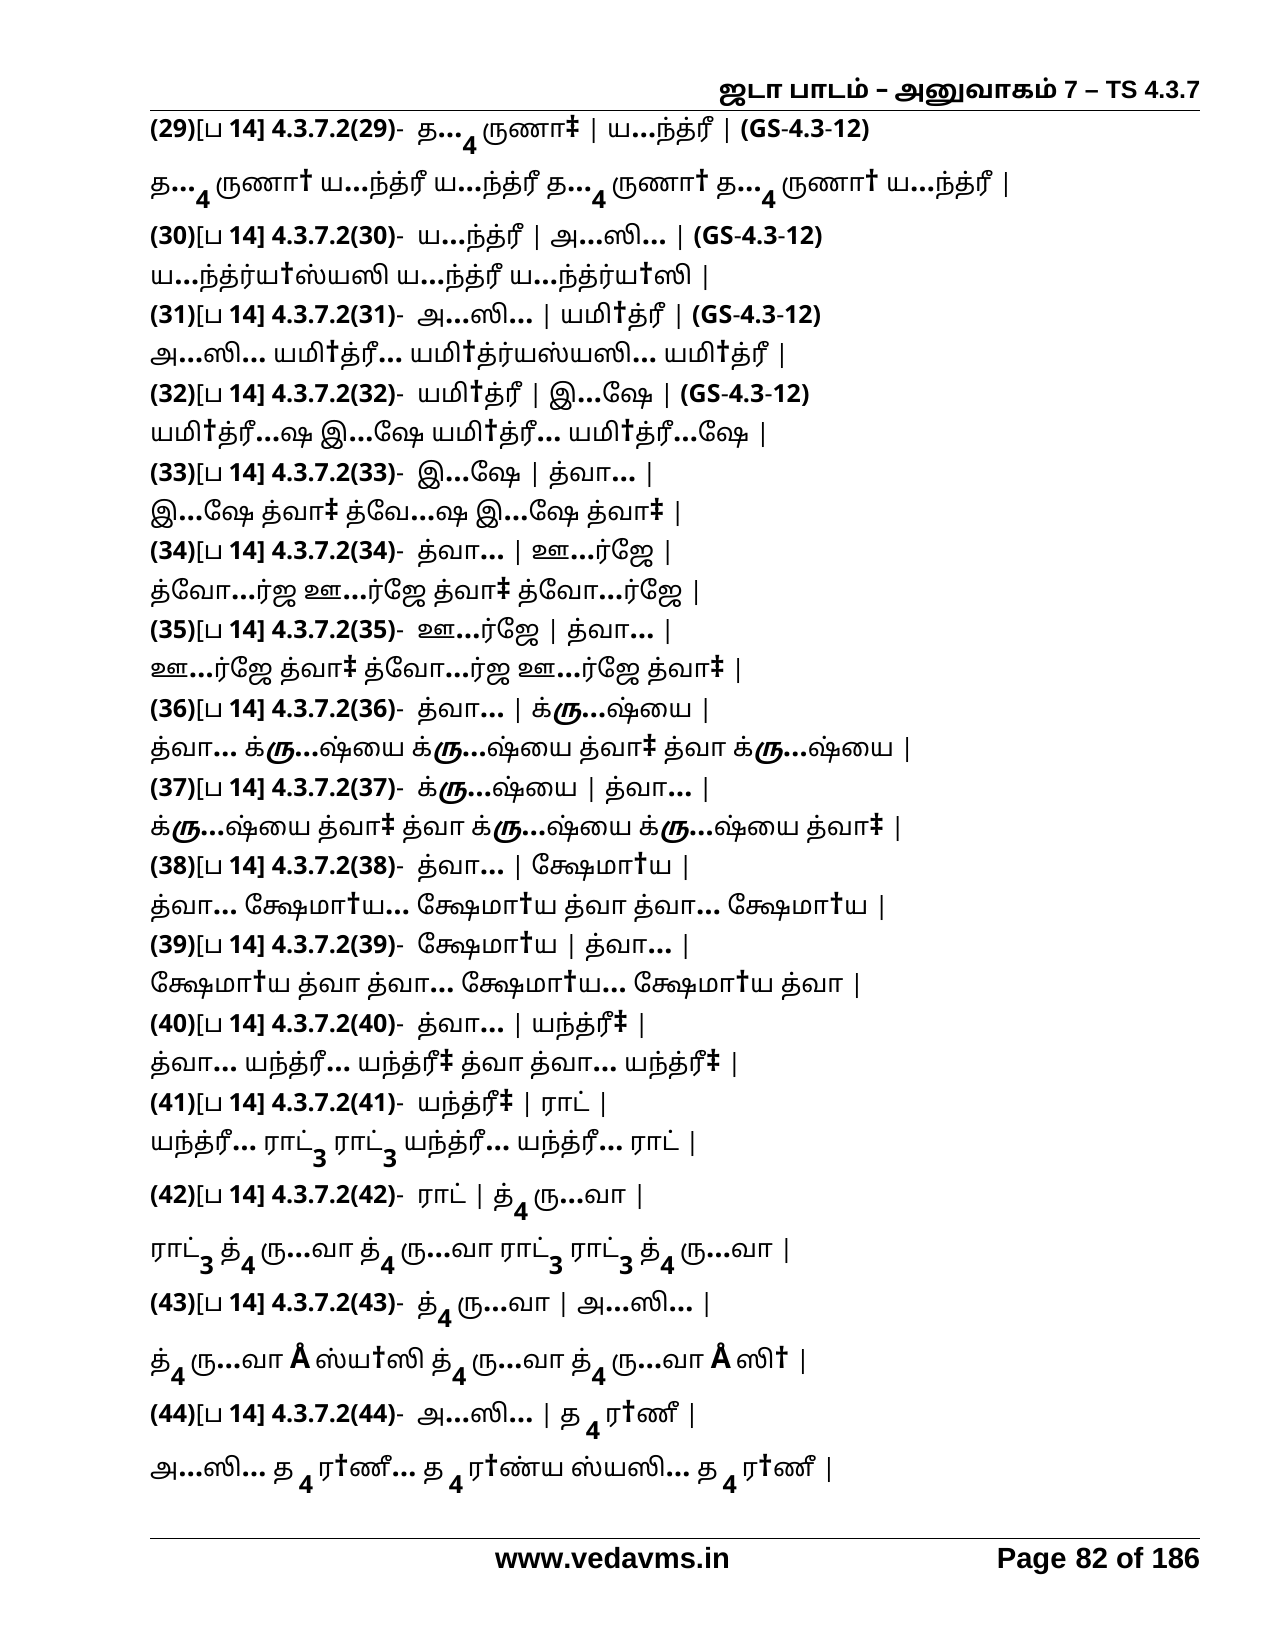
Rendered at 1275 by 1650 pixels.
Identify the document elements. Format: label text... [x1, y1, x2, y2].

text யமி†த்ரீ…ஷ இ…ஷே யமி†த்ரீ… யமி†த்ரீ…ஷே | [150, 415, 1200, 452]
text ஊ…ர்ஜே த்வா‡ த்வோ…ர்ஜ ஊ…ர்ஜே த்வா‡ | [150, 651, 1200, 688]
text அ…ஸி… யமி†த்ரீ… யமி†த்ர்யஸ்யஸி… யமி†த்ரீ | [150, 336, 1200, 373]
text (40)[ப14] 4.3.7.2(40)- த்வா… | யந்த்ரீ‡ | [150, 1005, 1200, 1043]
text (44)[ப14] 4.3.7.2(44)- அ…ஸி… | த4ர†ணீ | [150, 1396, 1200, 1447]
text (39)[ப14] 4.3.7.2(39)- க்ஷேமா†ய | த்வா… | [150, 927, 1200, 964]
text (38)[ப14] 4.3.7.2(38)- த்வா… | க்ஷேமா†ய | [150, 848, 1200, 885]
text க்ஷேமா†ய த்வா த்வா… க்ஷேமா†ய… க்ஷேமா†ய த்வா | [150, 966, 1200, 1003]
text த்4ரு…வா Åஸ்ய†ஸி த்4ரு…வா த்4ரு…வா Åஸி† | [150, 1338, 1200, 1393]
text த…4ருணா† ய…ந்த்ரீ ய…ந்த்ரீ த…4ருணா† த…4ருணா† ய…ந்த்ரீ | [150, 164, 1200, 215]
text (29)[ப14] 4.3.7.2(29)- த…4ருணா‡ | ய…ந்த்ரீ | (GS-4.3-12) [150, 111, 1200, 162]
text க்ரு…ஷ்யை த்வா‡ த்வா க்ரு…ஷ்யை க்ரு…ஷ்யை த்வா‡ | [150, 808, 1200, 846]
text (42)[ப14] 4.3.7.2(42)- ராட் | த்4ரு…வா | [150, 1177, 1200, 1228]
text இ…ஷே த்வா‡ த்வே…ஷ இ…ஷே த்வா‡ | [150, 493, 1200, 531]
text (34)[ப14] 4.3.7.2(34)- த்வா… | ஊ…ர்ஜே | [150, 533, 1200, 570]
text (36)[ப14] 4.3.7.2(36)- த்வா… | க்ரு…ஷ்யை | [150, 690, 1200, 728]
text அ…ஸி… த4ர†ணீ… த4ர†ண்ய ஸ்யஸி… த4ர†ணீ | [150, 1449, 1200, 1500]
text (37)[ப14] 4.3.7.2(37)- க்ரு…ஷ்யை | த்வா… | [150, 769, 1200, 807]
text த்வோ…ர்ஜ ஊ…ர்ஜே த்வா‡ த்வோ…ர்ஜே | [150, 572, 1200, 610]
text த்வா… யந்த்ரீ… யந்த்ரீ‡ த்வா த்வா… யந்த்ரீ‡ | [150, 1045, 1200, 1082]
text (32)[ப14] 4.3.7.2(32)- யமி†த்ரீ | இ…ஷே | (GS-4.3-12) [150, 375, 1200, 413]
text (31)[ப14] 4.3.7.2(31)- அ…ஸி… | யமி†த்ரீ | (GS-4.3-12) [150, 297, 1200, 334]
text ராட்3 த்4ரு…வா த்4ரு…வா ராட்3 ராட்3 த்4ரு…வா | [150, 1231, 1200, 1282]
text (30)[ப14] 4.3.7.2(30)- ய…ந்த்ரீ | அ…ஸி… | (GS-4.3-12) [150, 218, 1200, 255]
text (43)[ப14] 4.3.7.2(43)- த்4ரு…வா | அ…ஸி… | [150, 1284, 1200, 1335]
text (35)[ப14] 4.3.7.2(35)- ஊ…ர்ஜே | த்வா… | [150, 612, 1200, 649]
text (41)[ப14] 4.3.7.2(41)- யந்த்ரீ‡ | ராட் | [150, 1084, 1200, 1122]
text (33)[ப14] 4.3.7.2(33)- இ…ஷே | த்வா… | [150, 454, 1200, 492]
text யந்த்ரீ… ராட்3 ராட்3 யந்த்ரீ… யந்த்ரீ… ராட் | [150, 1123, 1200, 1174]
text த்வா… க்ரு…ஷ்யை க்ரு…ஷ்யை த்வா‡ த்வா க்ரு…ஷ்யை | [150, 730, 1200, 767]
text ய…ந்த்ர்ய†ஸ்யஸி ய…ந்த்ரீ ய…ந்த்ர்ய†ஸி | [150, 257, 1200, 295]
text த்வா… க்ஷேமா†ய… க்ஷேமா†ய த்வா த்வா… க்ஷேமா†ய | [150, 887, 1200, 925]
